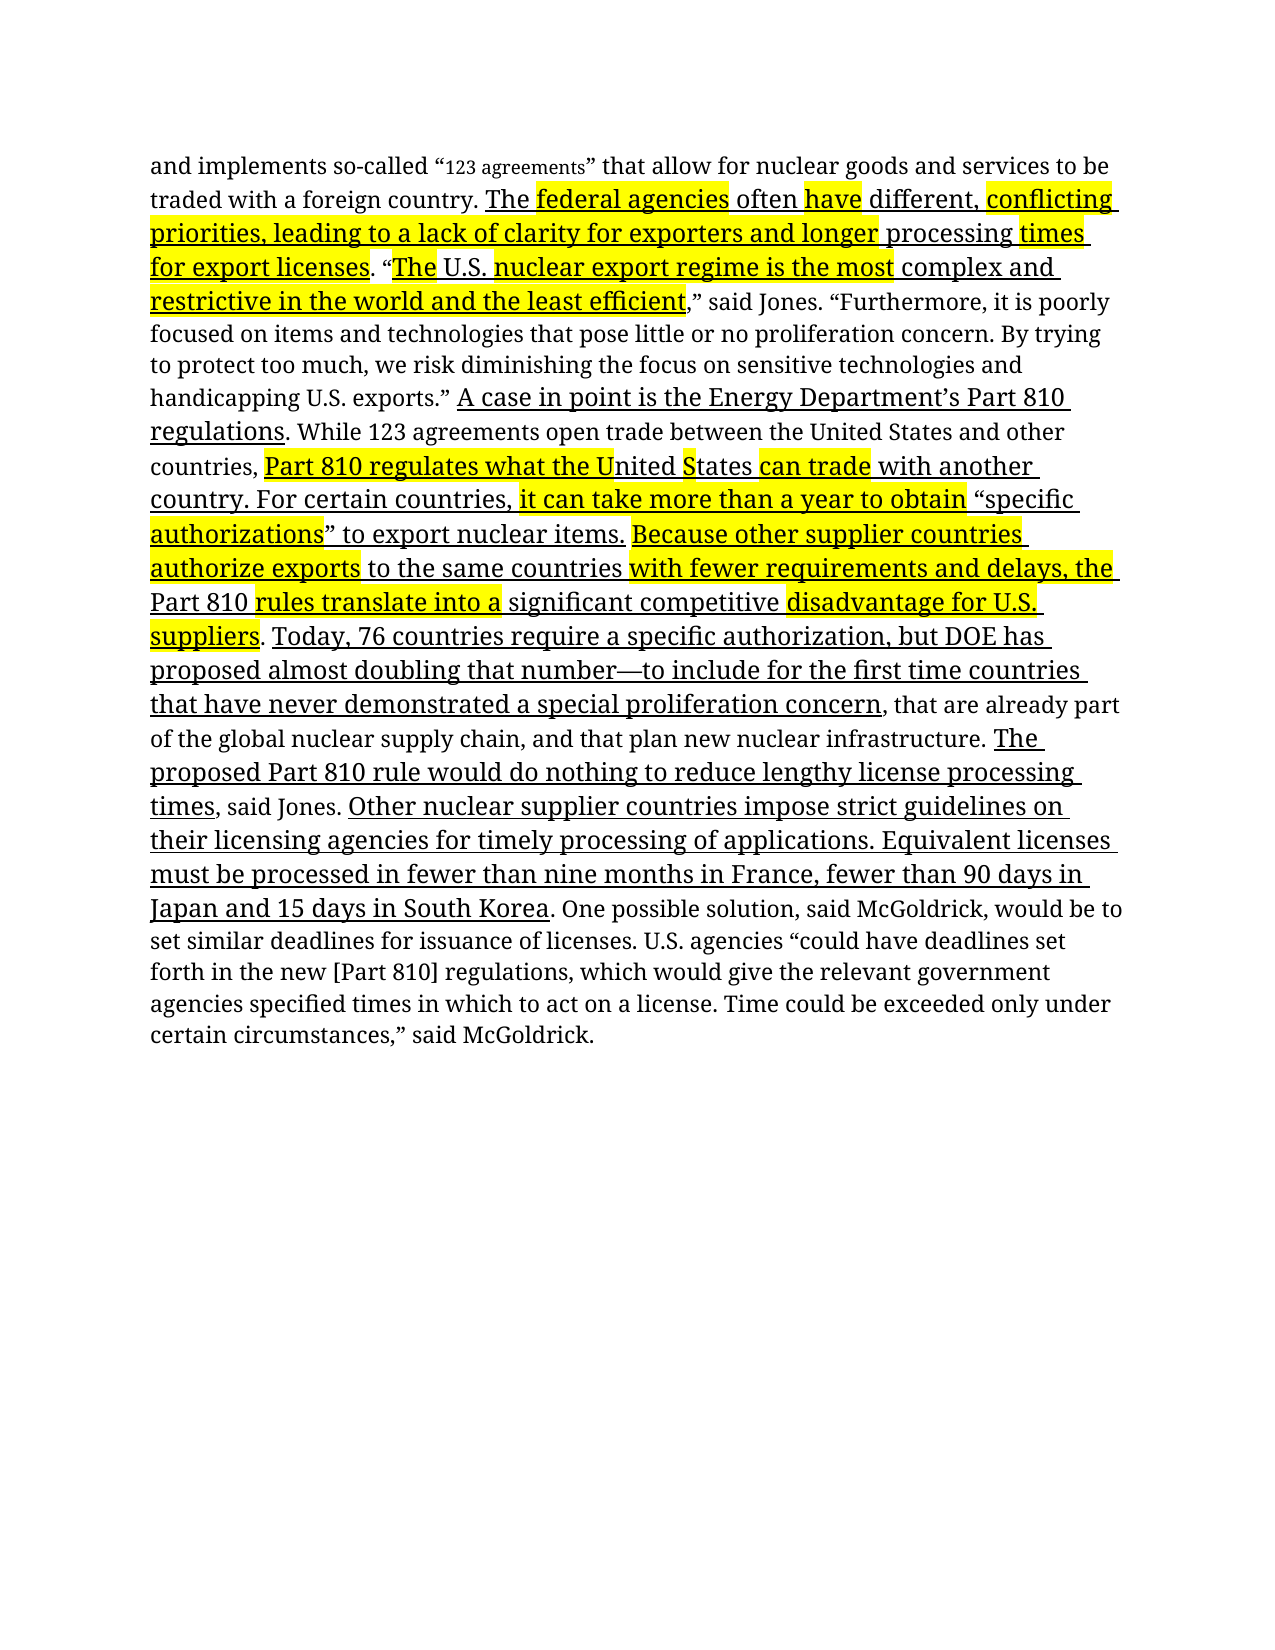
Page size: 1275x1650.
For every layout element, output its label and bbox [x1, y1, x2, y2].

text [150, 150, 1125, 1050]
